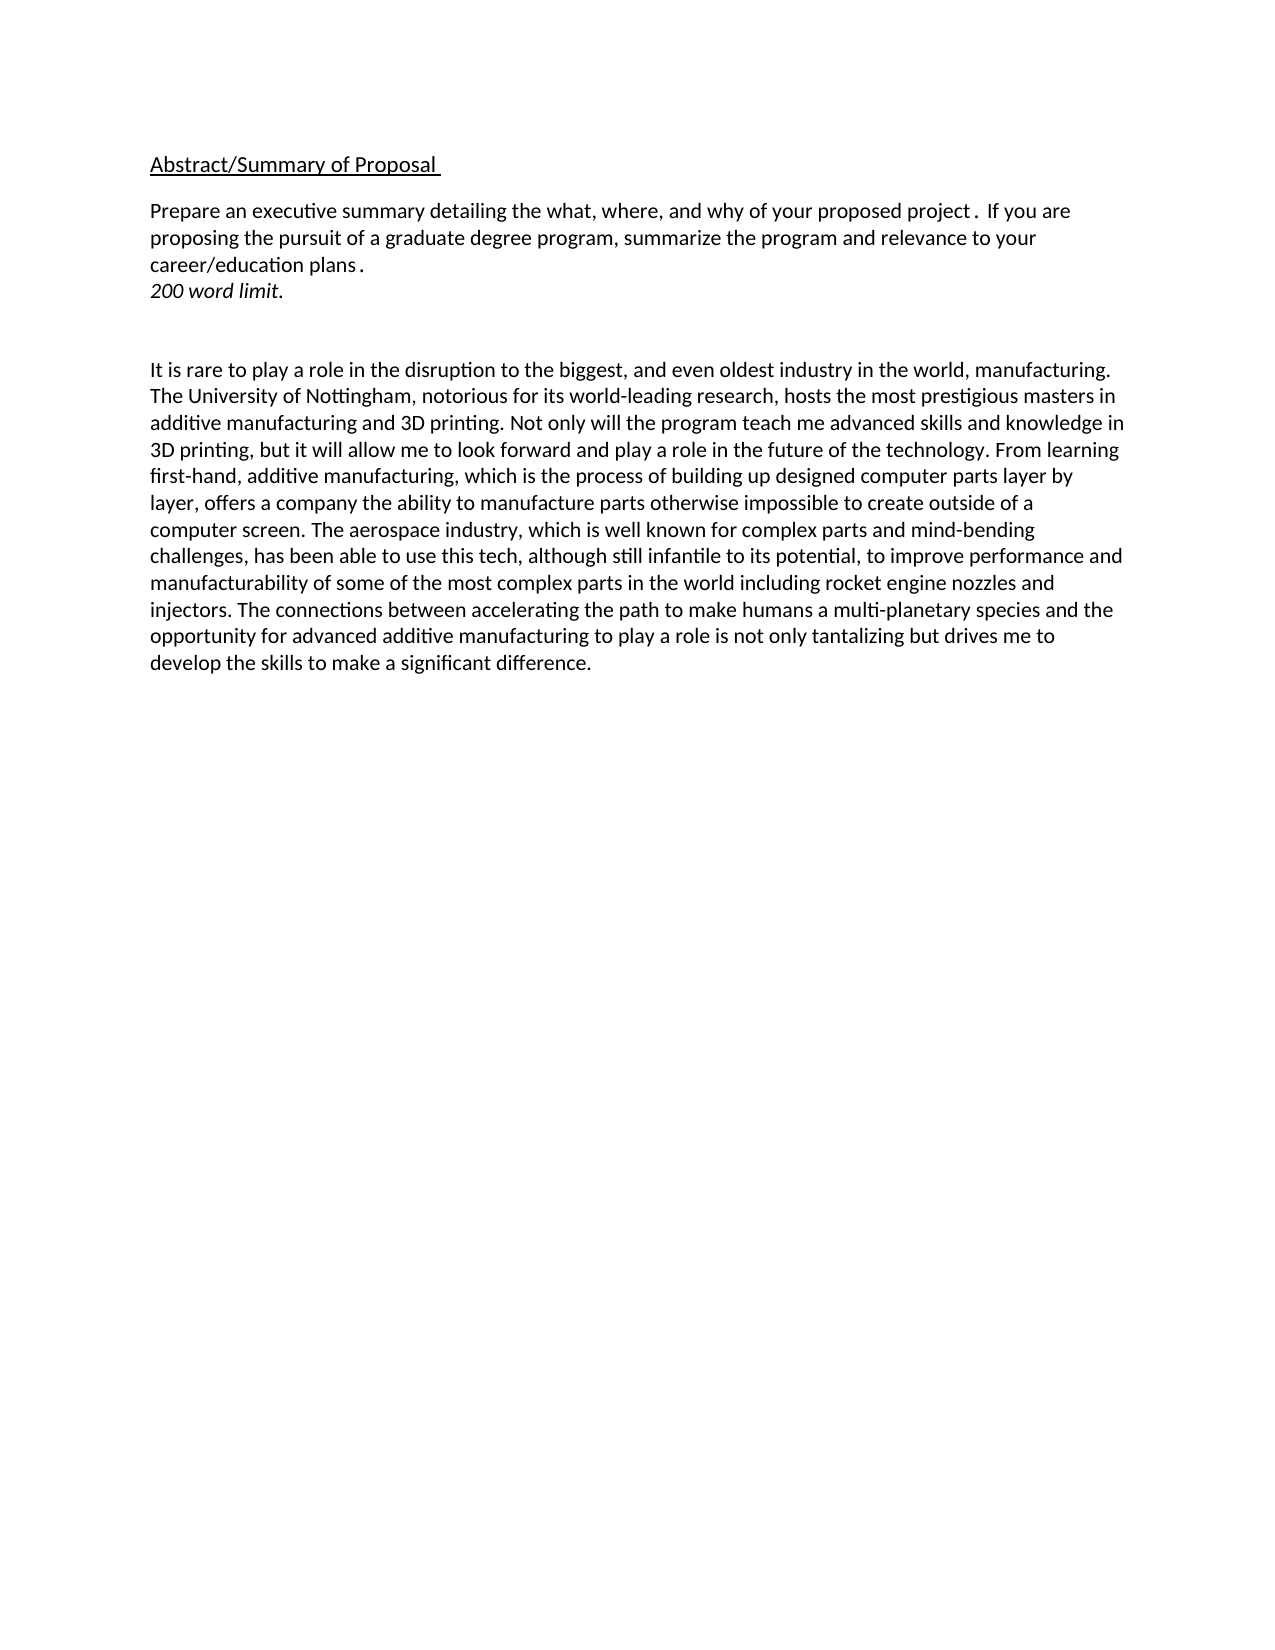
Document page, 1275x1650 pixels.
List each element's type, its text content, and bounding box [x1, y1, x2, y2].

text Prepare an executive summary detailing the what, where, and why of your proposed project․ If you are proposing the pursuit of a graduate degree program, summarize the program and relevance to your career/education plans․ 200 word limit. [150, 197, 1125, 304]
text Abstract/Summary of Proposal [150, 150, 1125, 178]
text It is rare to play a role in the disruption to the biggest, and even oldest industry in the world, manufacturing. The University of Nottingham, notorious for its world-leading research, hosts the most prestigious masters in additive manufacturing and 3D printing. Not only will the program teach me advanced skills and knowledge in 3D printing, but it will allow me to look forward and play a role in the future of the technology. From learning first-hand, additive manufacturing, which is the process of building up designed computer parts layer by layer, offers a company the ability to manufacture parts otherwise impossible to create outside of a computer screen. The aerospace industry, which is well known for complex parts and mind-bending challenges, has been able to use this tech, although still infantile to its potential, to improve performance and manufacturability of some of the most complex parts in the world including rocket engine nozzles and injectors. The connections between accelerating the path to make humans a multi-planetary species and the opportunity for advanced additive manufacturing to play a role is not only tantalizing but drives me to develop the skills to make a significant difference. [150, 356, 1125, 676]
